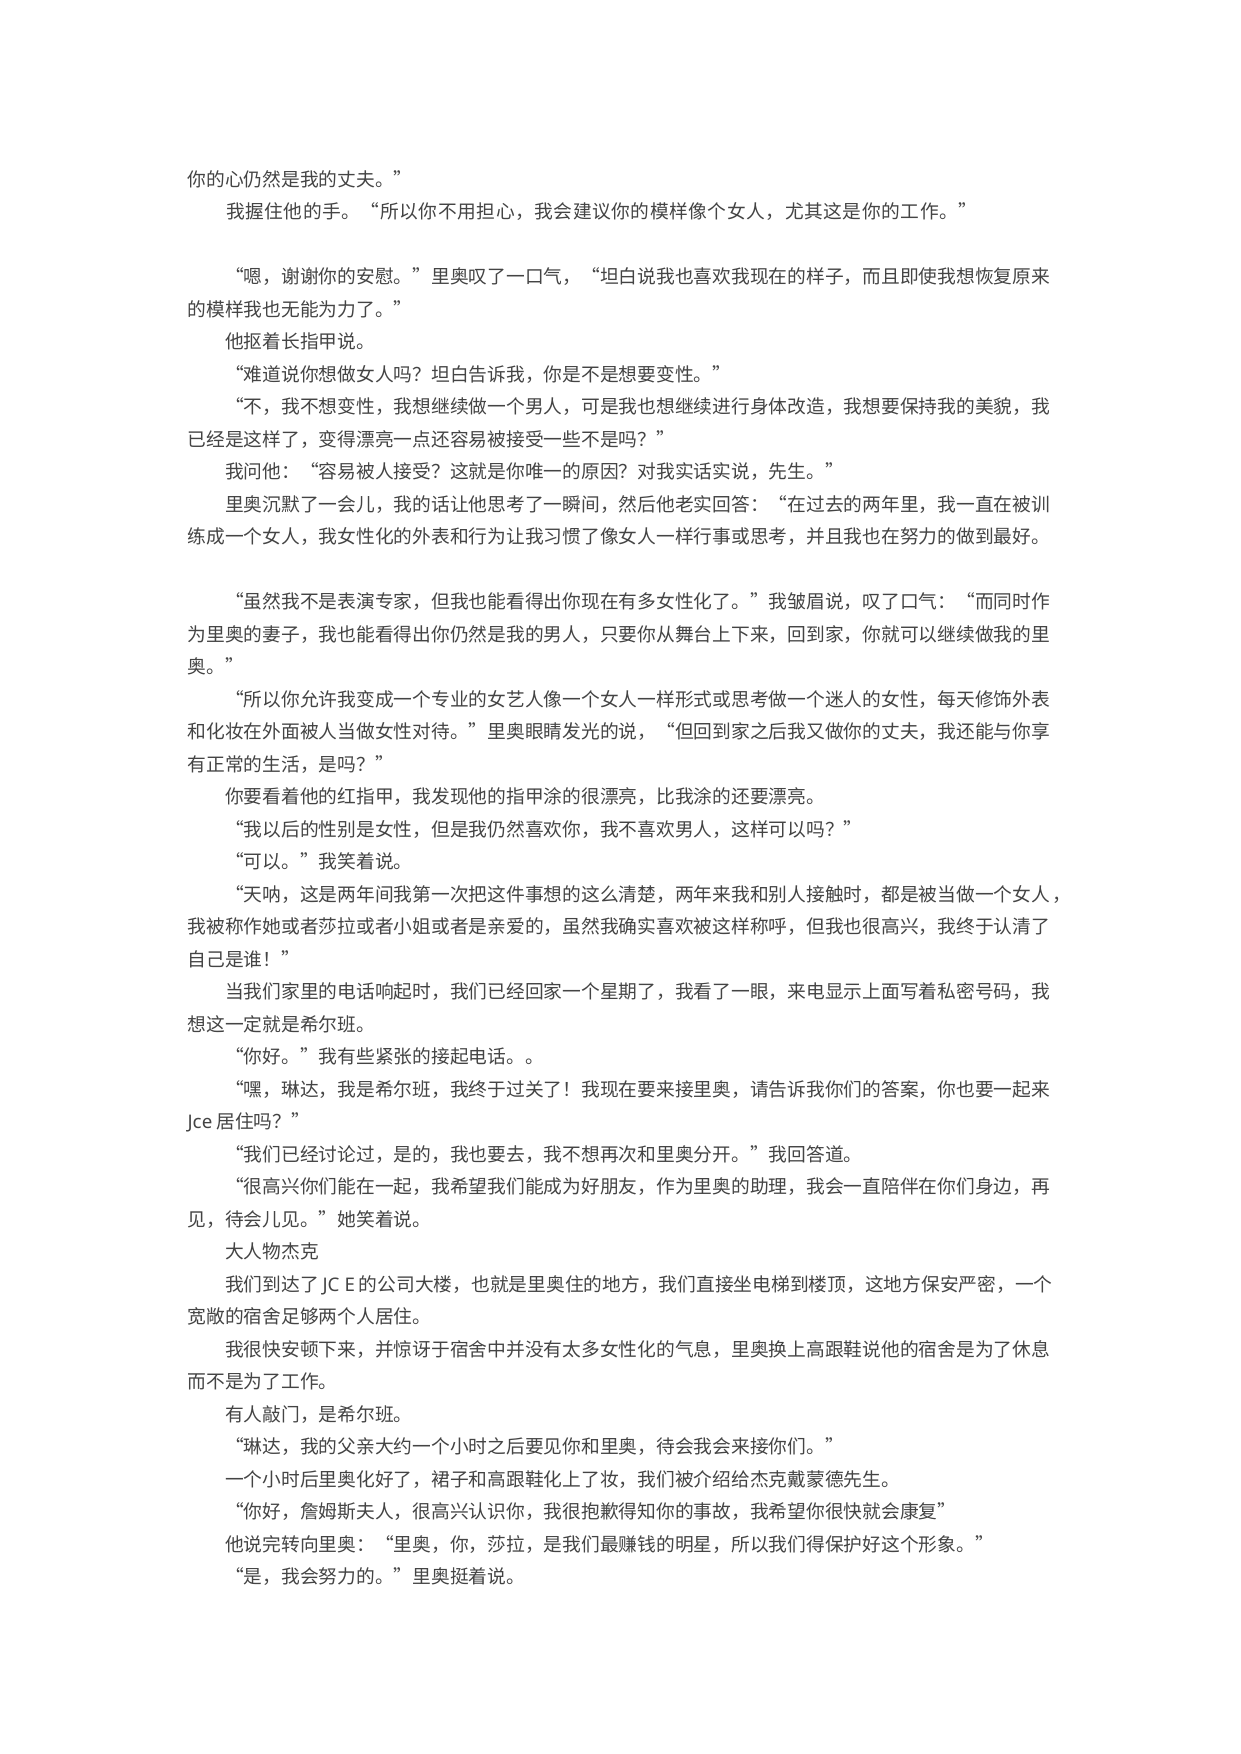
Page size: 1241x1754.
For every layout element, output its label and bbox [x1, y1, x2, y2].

text [187, 162, 1053, 1592]
